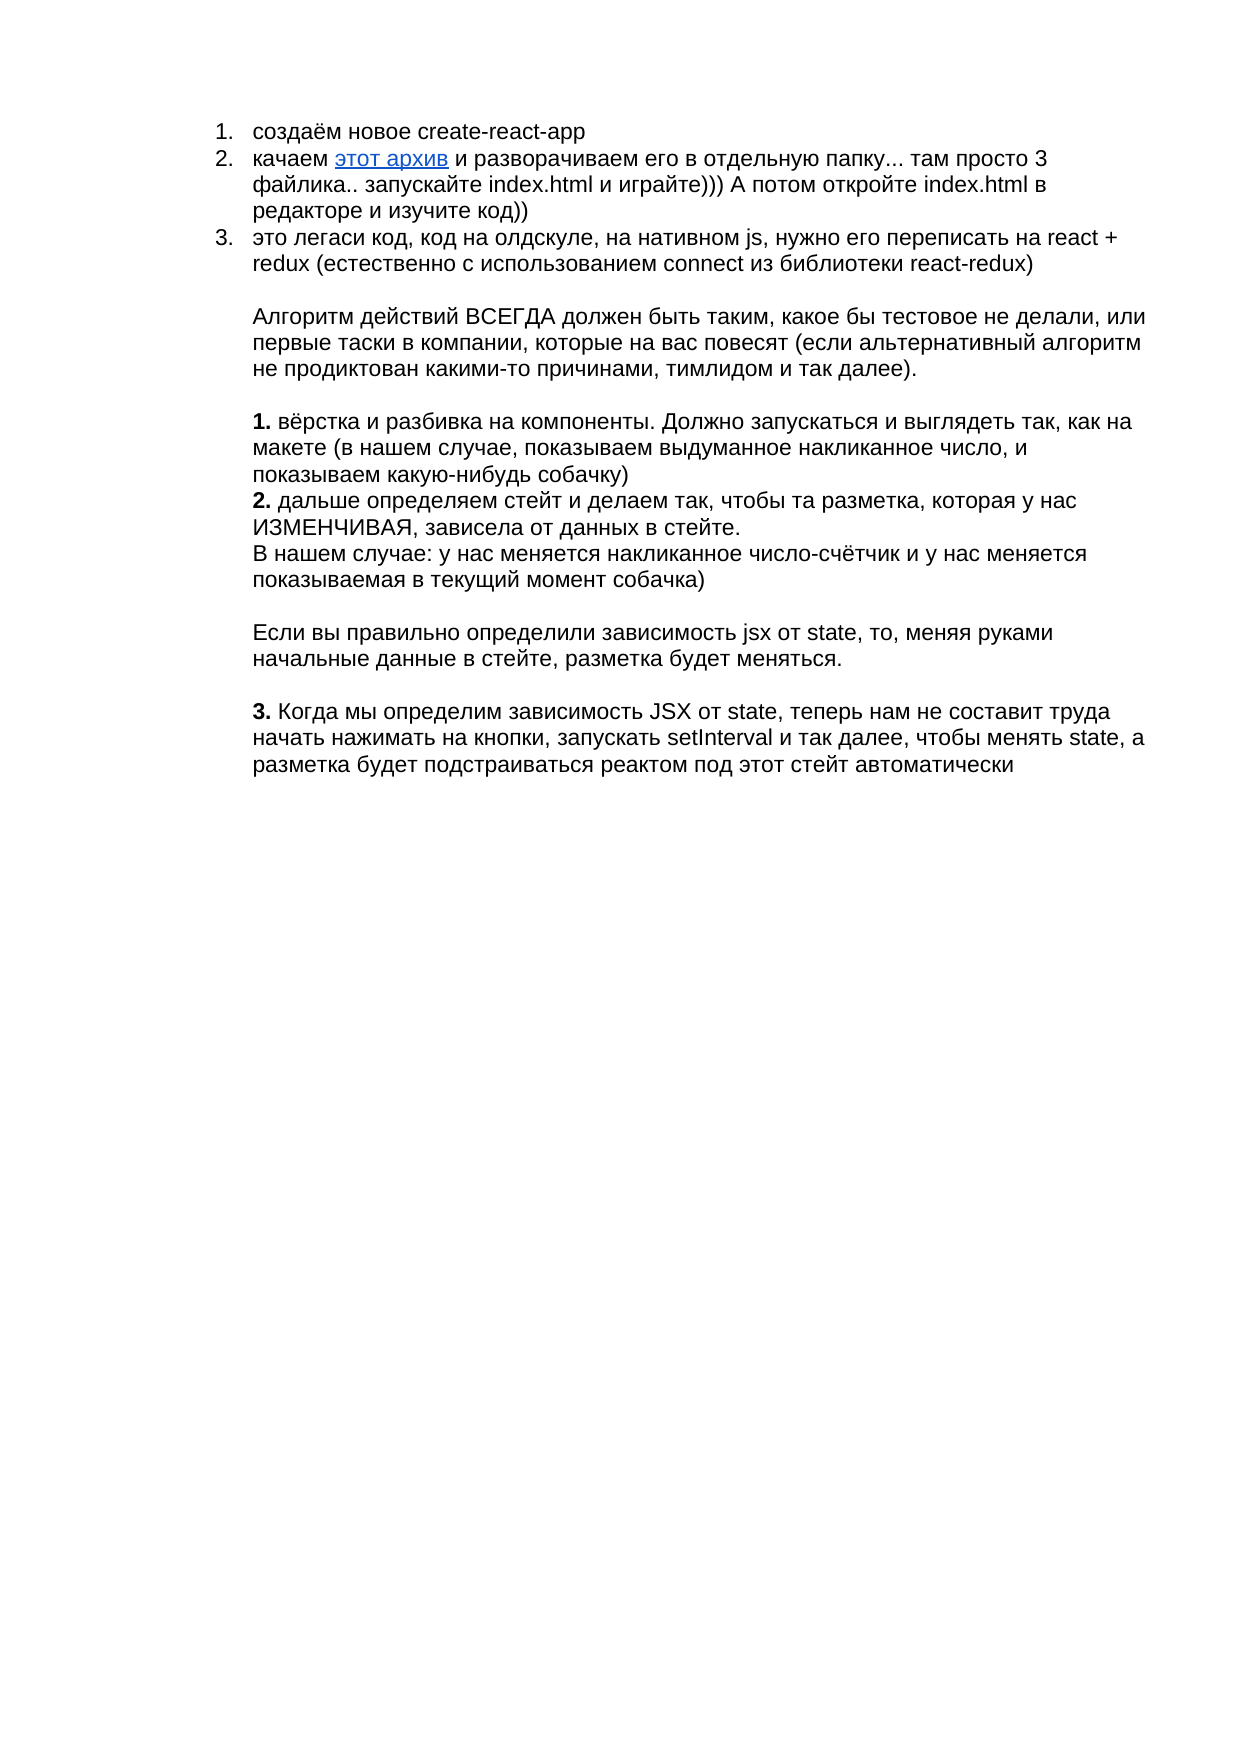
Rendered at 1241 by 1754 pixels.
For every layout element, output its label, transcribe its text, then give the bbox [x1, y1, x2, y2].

list создаём новое create-react-app [215, 118, 1152, 144]
list это легаси код, код на олдскуле, на нативном js, нужно его переписать на react + redux (естественно с использованием connect из библиотеки react-redux) Алгоритм действий ВСЕГДА должен быть таким, какое бы тестовое не делали, или первые таски в компании, которые на вас повесят (если альтернативный алгоритм не продиктован какими-то причинами, тимлидом и так далее). 1. вёрстка и разбивка на компоненты. Должно запускаться и выглядеть так, как на макете (в нашем случае, показываем выдуманное накликанное число, и показываем какую-нибудь собачку) 2. дальше определяем стейт и делаем так, чтобы та разметка, которая у нас ИЗМЕНЧИВАЯ, зависела от данных в стейте. В нашем случае: у нас меняется накликанное число-счётчик и у нас меняется показываемая в текущий момент собачка) Если вы правильно определили зависимость jsx от state, то, меняя руками начальные данные в стейте, разметка будет меняться. 3. Когда мы определим зависимость JSX от state, теперь нам не составит труда начать нажимать на кнопки, запускать setInterval и так далее, чтобы менять state, а разметка будет подстраиваться реактом под этот стейт автоматически [215, 223, 1152, 777]
list качаем этот архив и разворачиваем его в отдельную папку... там просто 3 файлика.. запускайте index.html и играйте))) А потом откройте index.html в редакторе и изучите код)) [215, 144, 1152, 223]
